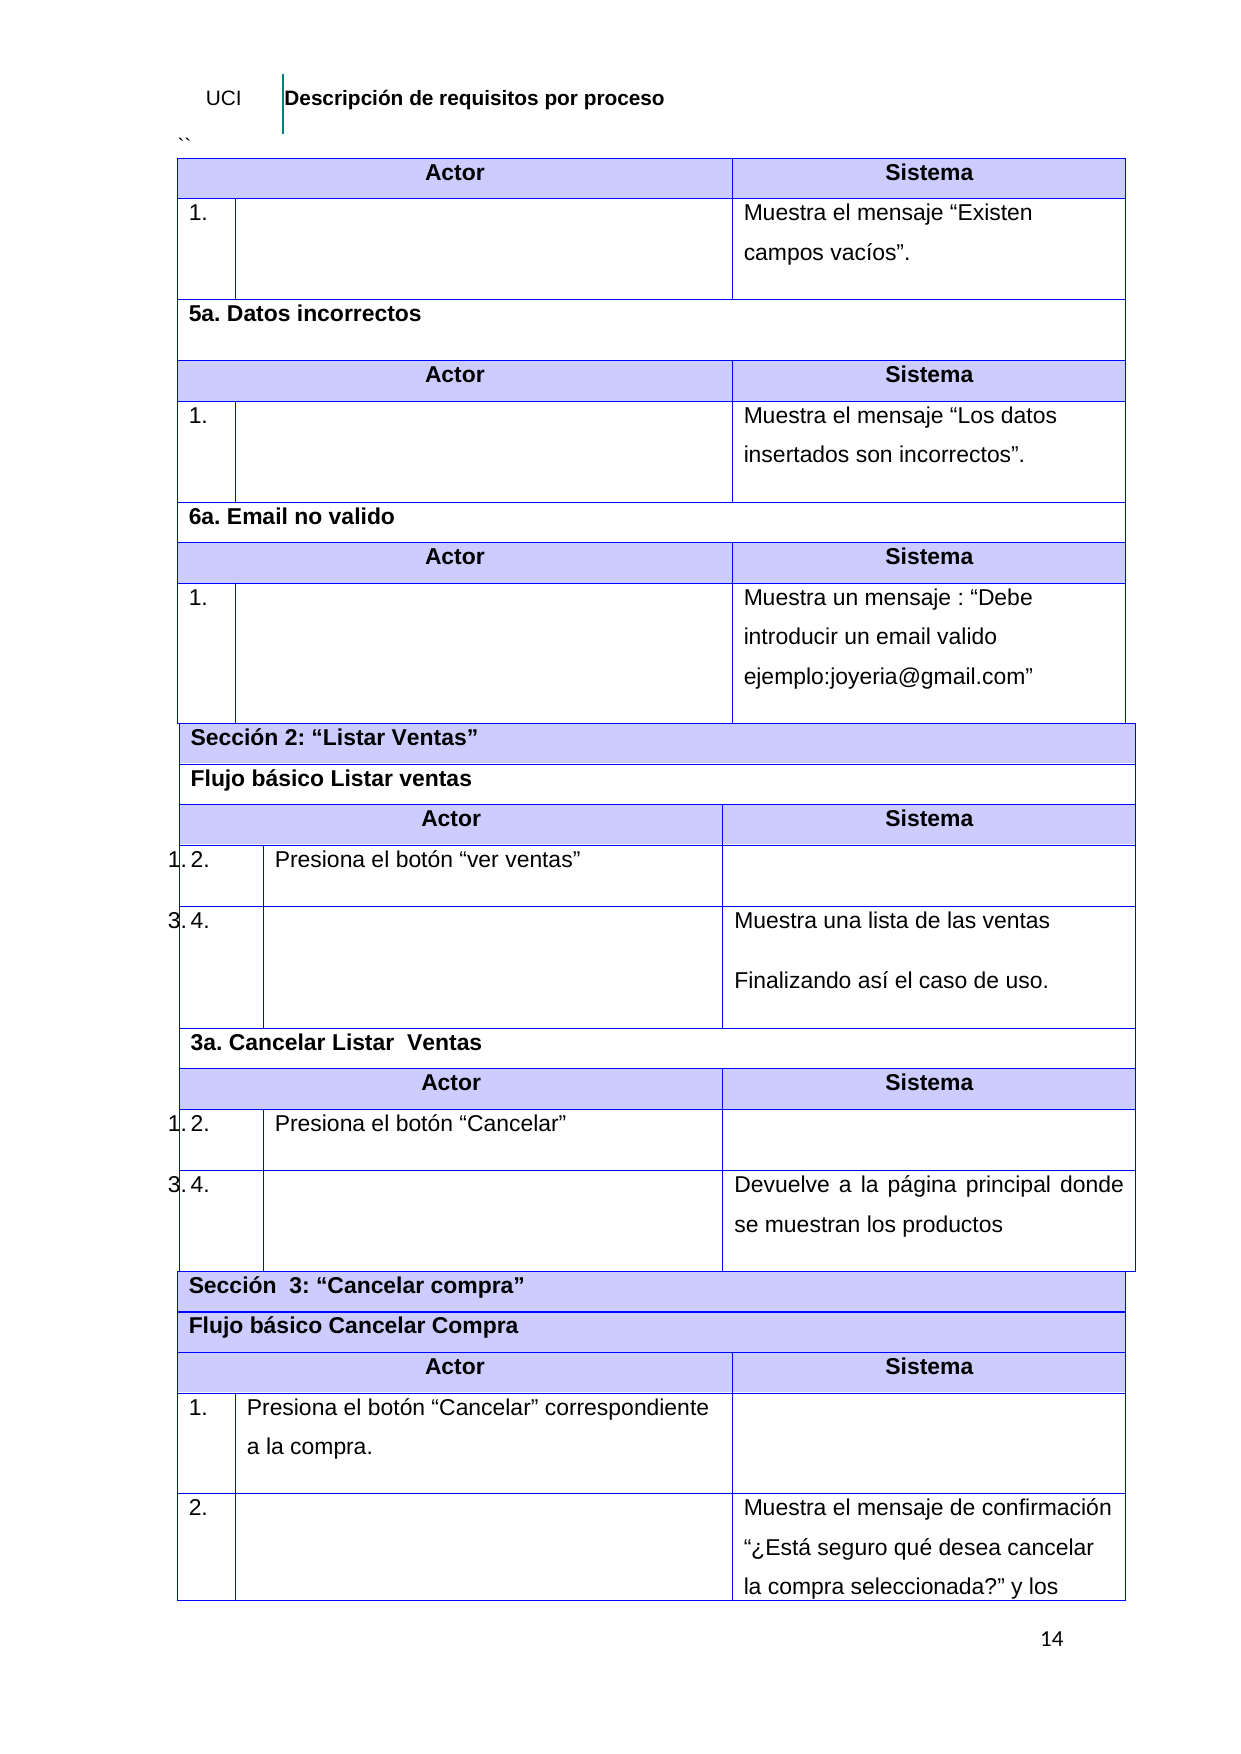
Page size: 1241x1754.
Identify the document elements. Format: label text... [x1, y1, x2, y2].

table_cell [723, 846, 1135, 906]
table_cell Sistema [733, 361, 1125, 401]
table_cell Devuelve a la página principal donde se muestran los productos [723, 1171, 1135, 1271]
table_cell Muestra una lista de las ventas Finalizando así el caso de uso. [723, 907, 1135, 1028]
table_cell Actor [180, 805, 722, 844]
table_cell Flujo básico Listar ventas [180, 765, 1135, 804]
table_cell 6a. Email no valido [178, 503, 1125, 542]
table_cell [733, 1494, 1125, 1599]
table_cell Sistema [723, 1069, 1135, 1109]
table_cell 1. [178, 199, 235, 299]
table_cell Sistema [733, 1353, 1125, 1392]
table_cell 1. [178, 402, 235, 502]
table_cell Muestra un mensaje : “Debe introducir un email valido ejemplo:joyeria@gmail.com” [733, 584, 1125, 723]
table_cell [180, 1110, 263, 1170]
table_cell Sistema [723, 805, 1135, 844]
table_cell [236, 402, 732, 502]
table_cell [178, 1494, 235, 1599]
table_cell [264, 907, 722, 1028]
table_cell Actor [178, 1353, 732, 1392]
table_cell Muestra el mensaje “Existen campos vacíos”. [733, 199, 1125, 299]
table_cell Actor [180, 1069, 722, 1109]
table_cell Actor [178, 159, 732, 198]
table_cell 1. [178, 584, 235, 723]
table_cell [264, 1171, 722, 1271]
table_cell [236, 1494, 732, 1599]
table_cell Flujo básico Cancelar Compra [178, 1313, 1125, 1352]
table_cell [723, 1110, 1135, 1170]
table_cell Sistema [733, 543, 1125, 583]
table_cell [236, 584, 732, 723]
table_cell Actor [178, 361, 732, 401]
table_cell Actor [178, 543, 732, 583]
table_cell [180, 846, 263, 906]
table_cell Presiona el botón “Cancelar” correspondiente a la compra. [236, 1394, 732, 1493]
table_cell [178, 1394, 235, 1493]
table_cell [180, 1171, 263, 1271]
table_cell Sistema [733, 159, 1125, 198]
table_cell Presiona el botón “Cancelar” [264, 1110, 722, 1170]
table_cell Muestra el mensaje “Los datos insertados son incorrectos”. [733, 402, 1125, 502]
table_cell [180, 907, 263, 1028]
table_cell Presiona el botón “ver ventas” [264, 846, 722, 906]
table_cell Sección 2: “Listar Ventas” [180, 724, 1135, 763]
table_cell [733, 1394, 1125, 1493]
table_cell [236, 199, 732, 299]
table_cell 3a. Cancelar Listar Ventas [180, 1029, 1135, 1068]
table_cell Sección 3: “Cancelar compra” [178, 1272, 1125, 1311]
table_cell 5a. Datos incorrectos [178, 300, 1125, 360]
